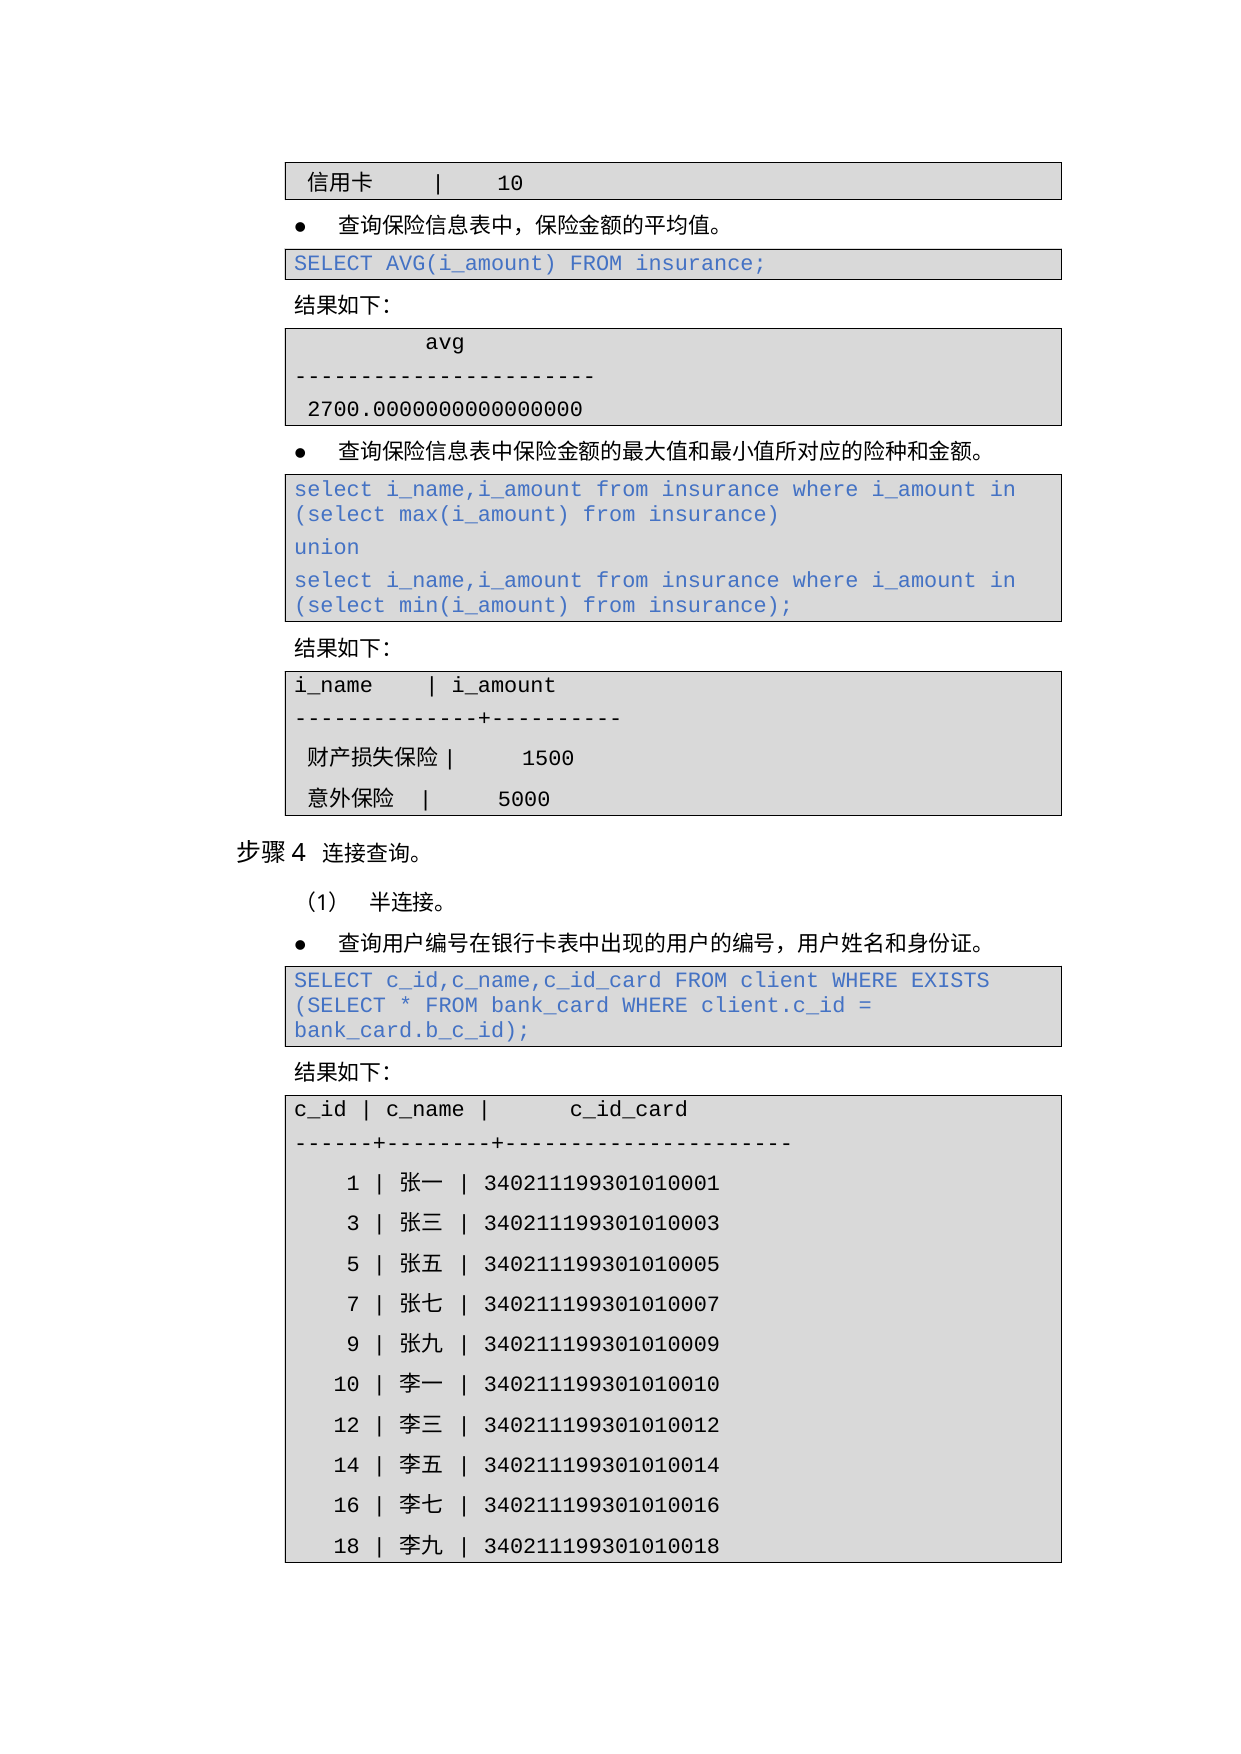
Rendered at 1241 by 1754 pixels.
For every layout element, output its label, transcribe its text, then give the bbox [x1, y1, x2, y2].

text 18 | 李九 | 340211199301010018 [286, 1524, 1061, 1562]
text 结果如下： [294, 1055, 1053, 1087]
text 结果如下： [294, 288, 1053, 320]
text avg [286, 329, 1061, 356]
text 财产损失保险 | 1500 [286, 737, 1061, 772]
text ----------------------- [286, 361, 1061, 389]
text select i_name,i_amount from insurance where i_amount in (select min(i_amount) from insurance); [286, 566, 1061, 621]
list 半连接。 [294, 885, 1053, 917]
text SELECT AVG(i_amount) FROM insurance; [286, 250, 1061, 279]
text 16 | 李七 | 340211199301010016 [286, 1484, 1061, 1519]
text union [286, 533, 1061, 561]
text 5 | 张五 | 340211199301010005 [286, 1242, 1061, 1277]
text 结果如下： [294, 631, 1053, 662]
text 7 | 张七 | 340211199301010007 [286, 1283, 1061, 1318]
text SELECT c_id,c_name,c_id_card FROM client WHERE EXISTS (SELECT * FROM bank_card WHERE client.c_id = bank_card.b_c_id); [286, 967, 1061, 1046]
text --------------+---------- [286, 704, 1061, 732]
text 14 | 李五 | 340211199301010014 [286, 1444, 1061, 1479]
text 意外保险 | 5000 [286, 778, 1061, 815]
list 查询用户编号在银行卡表中出现的用户的编号，用户姓名和身份证。 [294, 926, 1053, 957]
text 3 | 张三 | 340211199301010003 [286, 1202, 1061, 1237]
text 12 | 李三 | 340211199301010012 [286, 1404, 1061, 1439]
text 10 | 李一 | 340211199301010010 [286, 1363, 1061, 1398]
text select i_name,i_amount from insurance where i_amount in (select max(i_amount) from insurance) [286, 475, 1061, 527]
text 信用卡 | 10 [286, 163, 1061, 199]
text i_name | i_amount [286, 672, 1061, 699]
text ------+--------+---------------------- [286, 1128, 1061, 1157]
text 连接查询。 [306, 832, 1053, 869]
list 查询保险信息表中，保险金额的平均值。 [294, 208, 1053, 240]
text 9 | 张九 | 340211199301010009 [286, 1323, 1061, 1358]
list 查询保险信息表中保险金额的最大值和最小值所对应的险种和金额。 [294, 434, 1053, 466]
text c_id | c_name | c_id_card [286, 1096, 1061, 1123]
text 1 | 张一 | 340211199301010001 [286, 1162, 1061, 1197]
text 2700.0000000000000000 [286, 395, 1061, 425]
